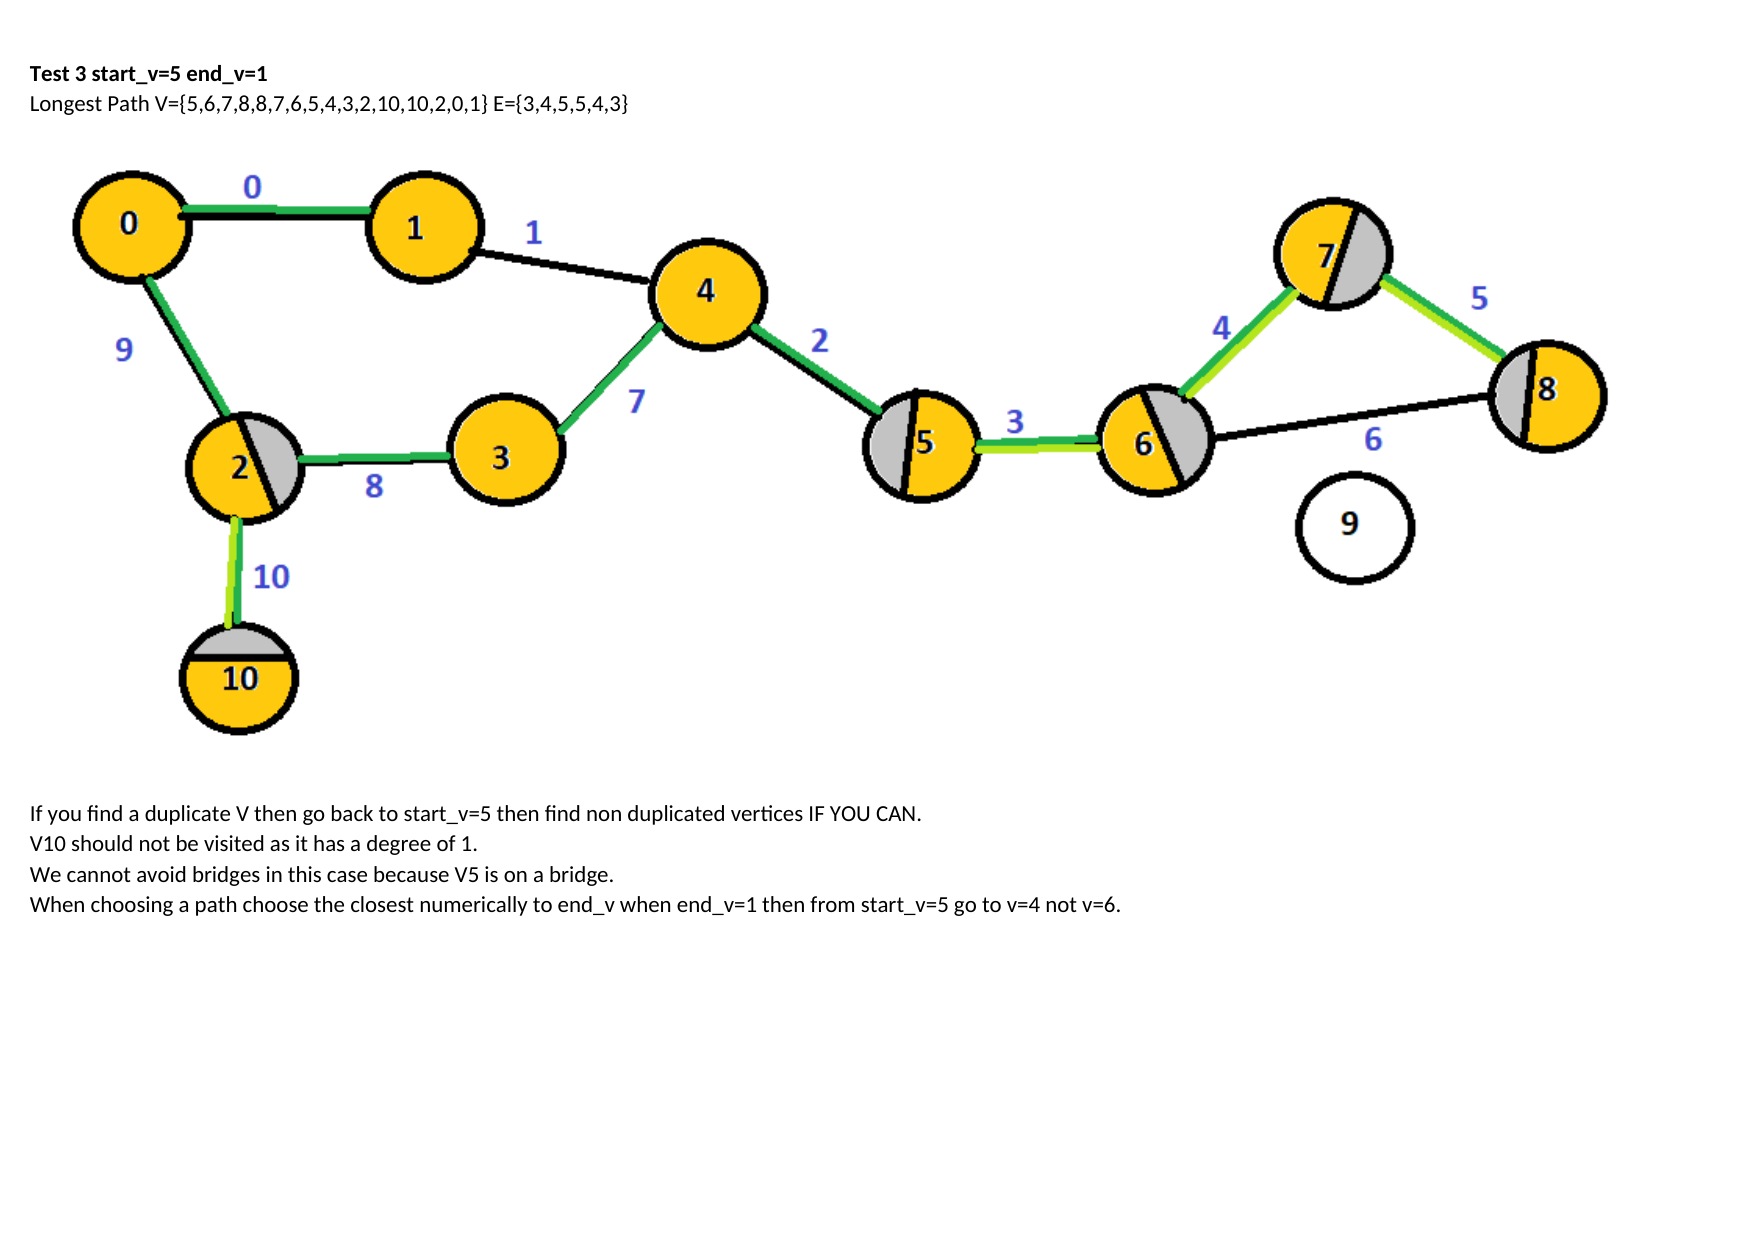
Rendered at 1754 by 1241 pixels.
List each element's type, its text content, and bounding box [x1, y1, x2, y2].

text Test 3 start_v=5 end_v=1 [29, 59, 1724, 87]
text When choosing a path choose the closest numerically to end_v when end_v=1 then from start_v=5 go to v=4 not v=6. [29, 890, 1724, 918]
text V10 should not be visited as it has a degree of 1. [29, 829, 1724, 857]
text We cannot avoid bridges in this case because V5 is on a bridge. [29, 860, 1724, 888]
text Longest Path V={5,6,7,8,8,7,6,5,4,3,2,10,10,2,0,1} E={3,4,5,5,4,3} [29, 89, 1724, 117]
text If you find a duplicate V then go back to start_v=5 then find non duplicated vertices IF YOU CAN. [29, 799, 1724, 827]
picture [29, 119, 1633, 781]
